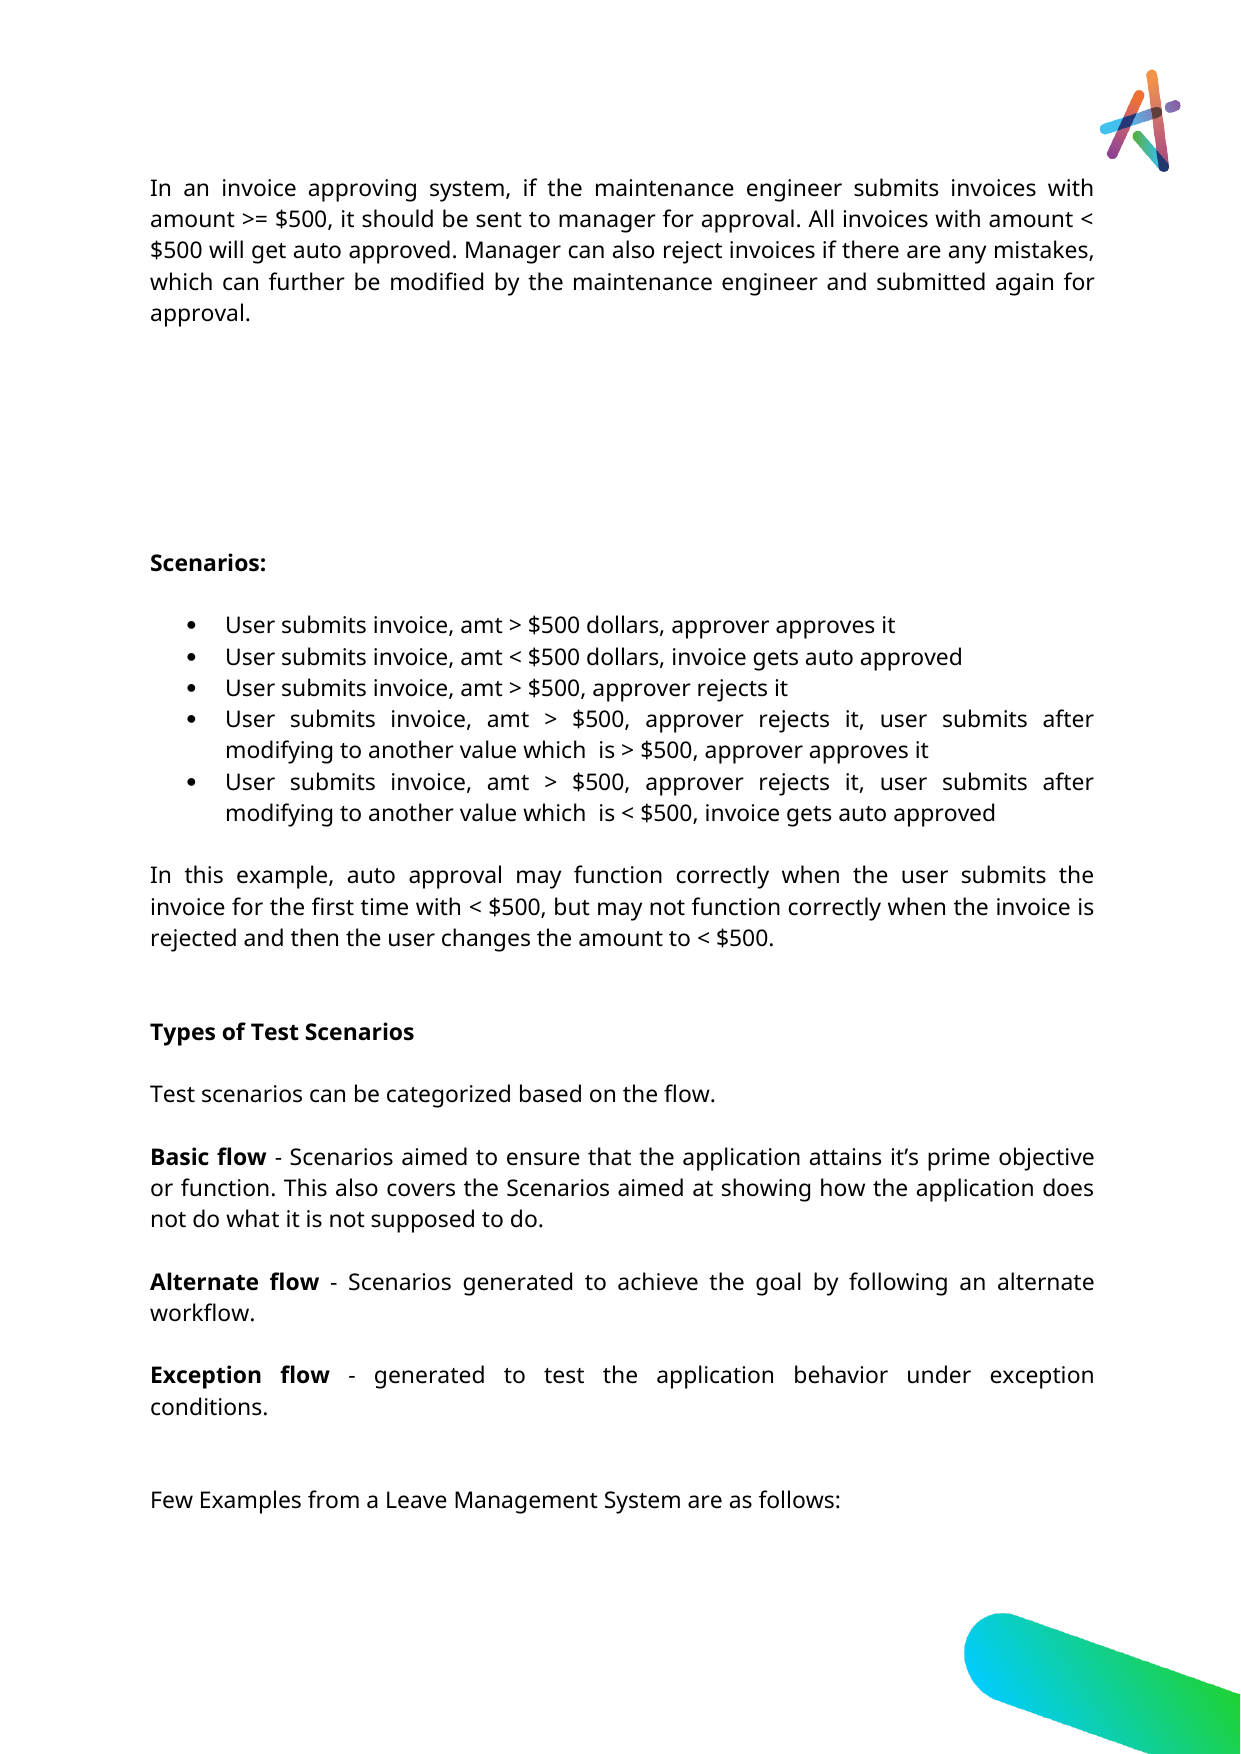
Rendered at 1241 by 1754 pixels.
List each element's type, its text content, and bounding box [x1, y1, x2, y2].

text Test scenarios can be categorized based on the flow. [150, 1078, 1096, 1109]
picture [963, 1612, 1241, 1754]
text Alternate flow - Scenarios generated to achieve the goal by following an alternate workflow. [150, 1266, 1096, 1328]
list User submits invoice, amt > $500 dollars, approver approves it [187, 609, 1096, 641]
list User submits invoice, amt > $500, approver rejects it [187, 672, 1096, 703]
text Scenarios: [150, 547, 1096, 578]
text Exception flow - generated to test the application behavior under exception conditions. [150, 1359, 1096, 1422]
list User submits invoice, amt > $500, approver rejects it, user submits after modifying to another value which is > $500, approver approves it [187, 703, 1096, 766]
text In an invoice approving system, if the maintenance engineer submits invoices with amount >= $500, it should be sent to manager for approval. All invoices with amount < $500 will get auto approved. Manager can also reject invoices if there are any mistakes, which can further be modified by the maintenance engineer and submitted again for approval. [150, 172, 1096, 328]
text Types of Test Scenarios [150, 1016, 1096, 1047]
text Basic flow - Scenarios aimed to ensure that the application attains it’s prime objective or function. This also covers the Scenarios aimed at showing how the application does not do what it is not supposed to do. [150, 1141, 1096, 1234]
list User submits invoice, amt < $500 dollars, invoice gets auto approved [187, 641, 1096, 672]
list User submits invoice, amt > $500, approver rejects it, user submits after modifying to another value which is < $500, invoice gets auto approved [187, 766, 1096, 828]
picture [1099, 69, 1185, 172]
text In this example, auto approval may function correctly when the user submits the invoice for the first time with < $500, but may not function correctly when the invoice is rejected and then the user changes the amount to < $500. [150, 859, 1096, 953]
text Few Examples from a Leave Management System are as follows: [150, 1484, 1096, 1516]
